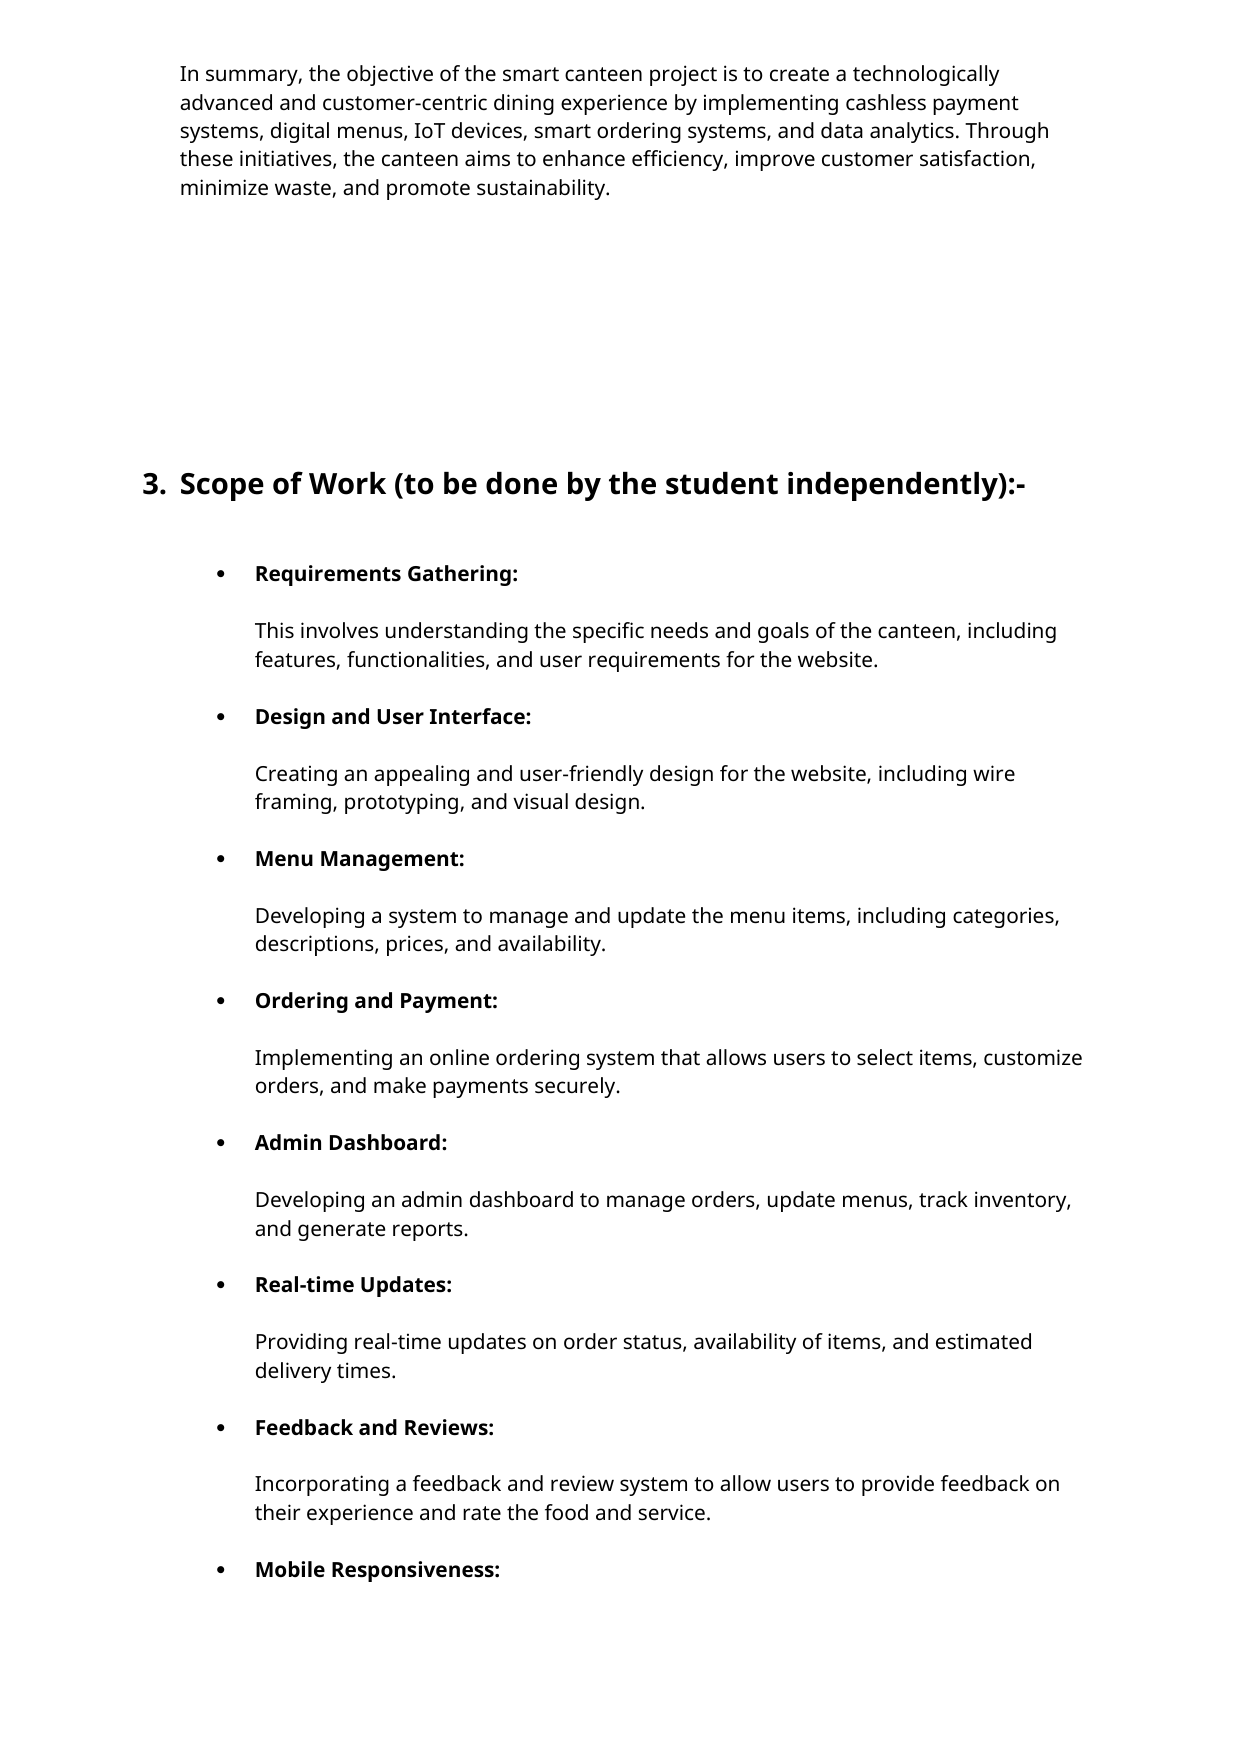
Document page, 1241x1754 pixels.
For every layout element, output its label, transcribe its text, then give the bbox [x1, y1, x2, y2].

list Scope of Work (to be done by the student independently):- [142, 463, 1090, 503]
list Design and User Interface: [217, 702, 1090, 730]
list Ordering and Payment: [217, 986, 1090, 1014]
text Implementing an online ordering system that allows users to select items, customize orders, and make payments securely. [254, 1043, 1090, 1100]
text Creating an appealing and user-friendly design for the website, including wire framing, prototyping, and visual design. [254, 759, 1090, 816]
list Menu Management: [217, 844, 1090, 872]
list Admin Dashboard: [217, 1128, 1090, 1157]
list Requirements Gathering: [217, 559, 1090, 588]
text This involves understanding the specific needs and goals of the canteen, including features, functionalities, and user requirements for the website. [254, 616, 1090, 673]
list Mobile Responsiveness: [217, 1555, 1090, 1583]
list Feedback and Reviews: [217, 1413, 1090, 1441]
text Developing an admin dashboard to manage orders, update menus, track inventory, and generate reports. [254, 1185, 1090, 1242]
text Providing real-time updates on order status, availability of items, and estimated delivery times. [254, 1327, 1090, 1384]
text In summary, the objective of the smart canteen project is to create a technologically advanced and customer-centric dining experience by implementing cashless payment systems, digital menus, IoT devices, smart ordering systems, and data analytics. Through these initiatives, the canteen aims to enhance efficiency, improve customer satisfaction, minimize waste, and promote sustainability. [179, 59, 1090, 201]
list Real-time Updates: [217, 1271, 1090, 1299]
text Incorporating a feedback and review system to allow users to provide feedback on their experience and rate the food and service. [254, 1469, 1090, 1526]
text Developing a system to manage and update the menu items, including categories, descriptions, prices, and availability. [254, 901, 1090, 958]
